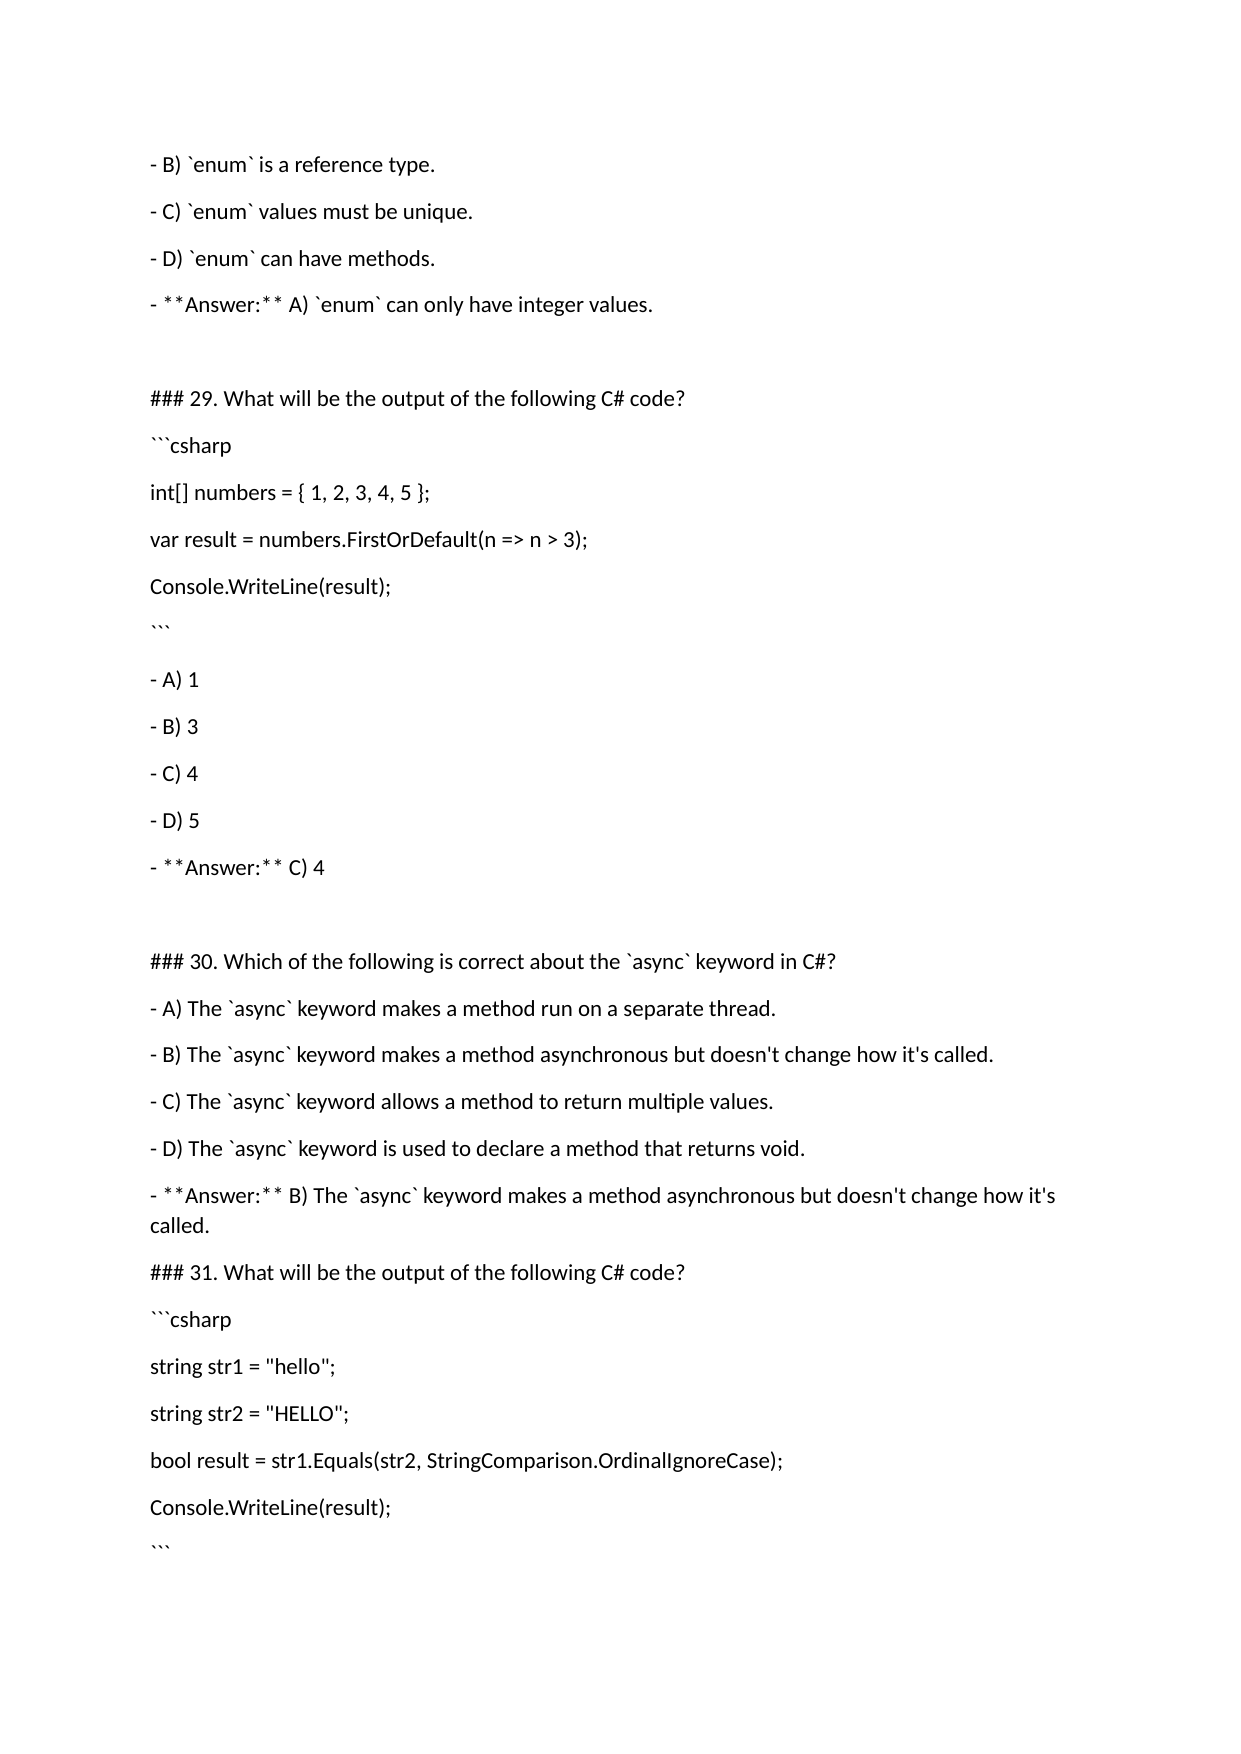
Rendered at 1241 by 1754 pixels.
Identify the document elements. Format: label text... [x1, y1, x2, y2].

text string str1 = "hello"; [150, 1352, 1090, 1380]
text - C) `enum` values must be unique. [150, 197, 1090, 225]
text Console.WriteLine(result); [150, 1493, 1090, 1521]
text - **Answer:** C) 4 [150, 853, 1090, 881]
text ### 31. What will be the output of the following C# code? [150, 1258, 1090, 1286]
text int[] numbers = { 1, 2, 3, 4, 5 }; [150, 478, 1090, 506]
text - C) The `async` keyword allows a method to return multiple values. [150, 1087, 1090, 1116]
text ```csharp [150, 1305, 1090, 1333]
text - A) 1 [150, 666, 1090, 694]
text - **Answer:** A) `enum` can only have integer values. [150, 291, 1090, 319]
text - A) The `async` keyword makes a method run on a separate thread. [150, 994, 1090, 1022]
text ### 29. What will be the output of the following C# code? [150, 384, 1090, 412]
text - D) `enum` can have methods. [150, 244, 1090, 272]
text - B) `enum` is a reference type. [150, 150, 1090, 178]
text - D) 5 [150, 806, 1090, 834]
text ### 30. Which of the following is correct about the `async` keyword in C#? [150, 947, 1090, 975]
text string str2 = "HELLO"; [150, 1399, 1090, 1427]
text Console.WriteLine(result); [150, 572, 1090, 600]
text ```csharp [150, 431, 1090, 459]
text - B) The `async` keyword makes a method asynchronous but doesn't change how it's called. [150, 1041, 1090, 1069]
text - D) The `async` keyword is used to declare a method that returns void. [150, 1134, 1090, 1162]
text bool result = str1.Equals(str2, StringComparison.OrdinalIgnoreCase); [150, 1446, 1090, 1474]
text ``` [150, 1539, 1090, 1568]
text - **Answer:** B) The `async` keyword makes a method asynchronous but doesn't change how it's called. [150, 1181, 1090, 1239]
text - C) 4 [150, 759, 1090, 787]
text - B) 3 [150, 712, 1090, 741]
text ``` [150, 619, 1090, 647]
text var result = numbers.FirstOrDefault(n => n > 3); [150, 525, 1090, 553]
